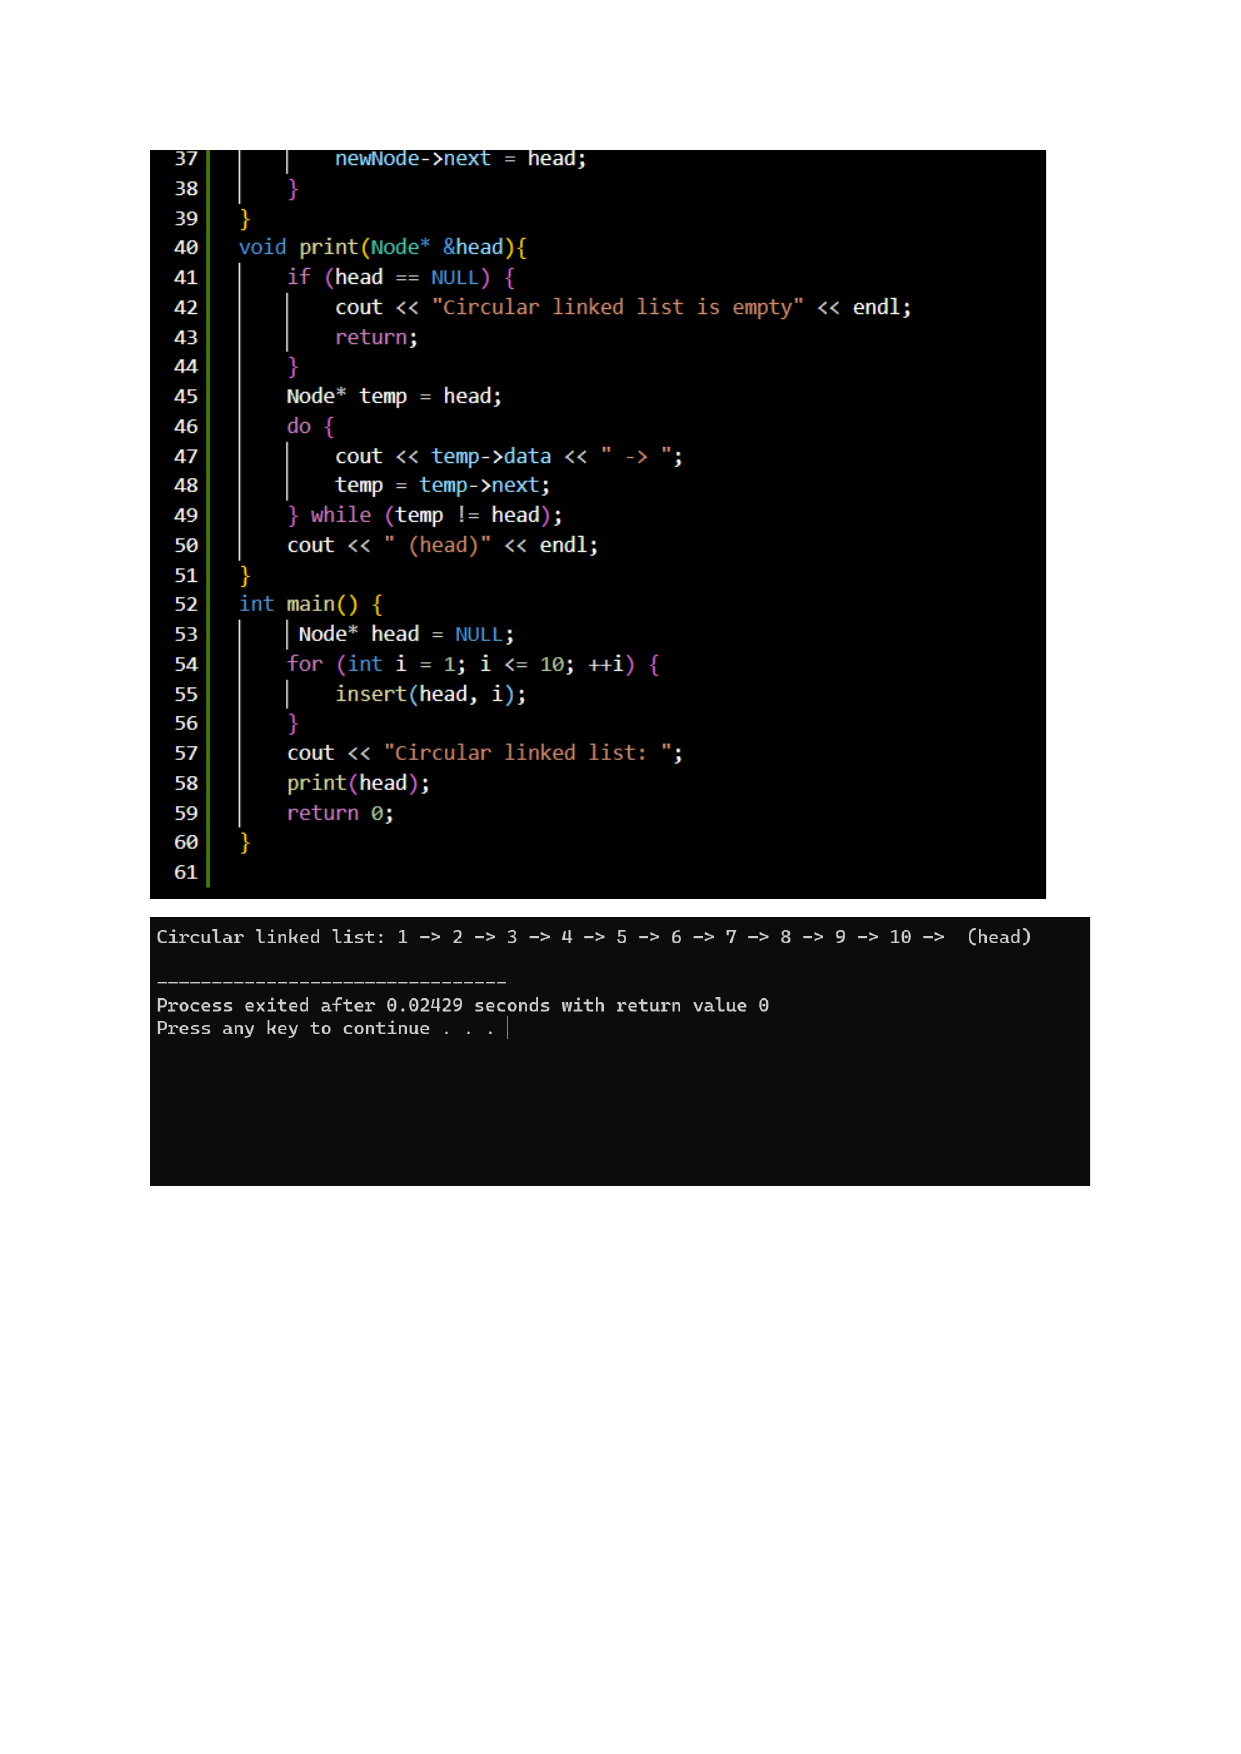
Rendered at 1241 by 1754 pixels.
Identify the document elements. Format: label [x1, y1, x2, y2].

picture [150, 150, 1047, 899]
picture [150, 917, 1091, 1186]
